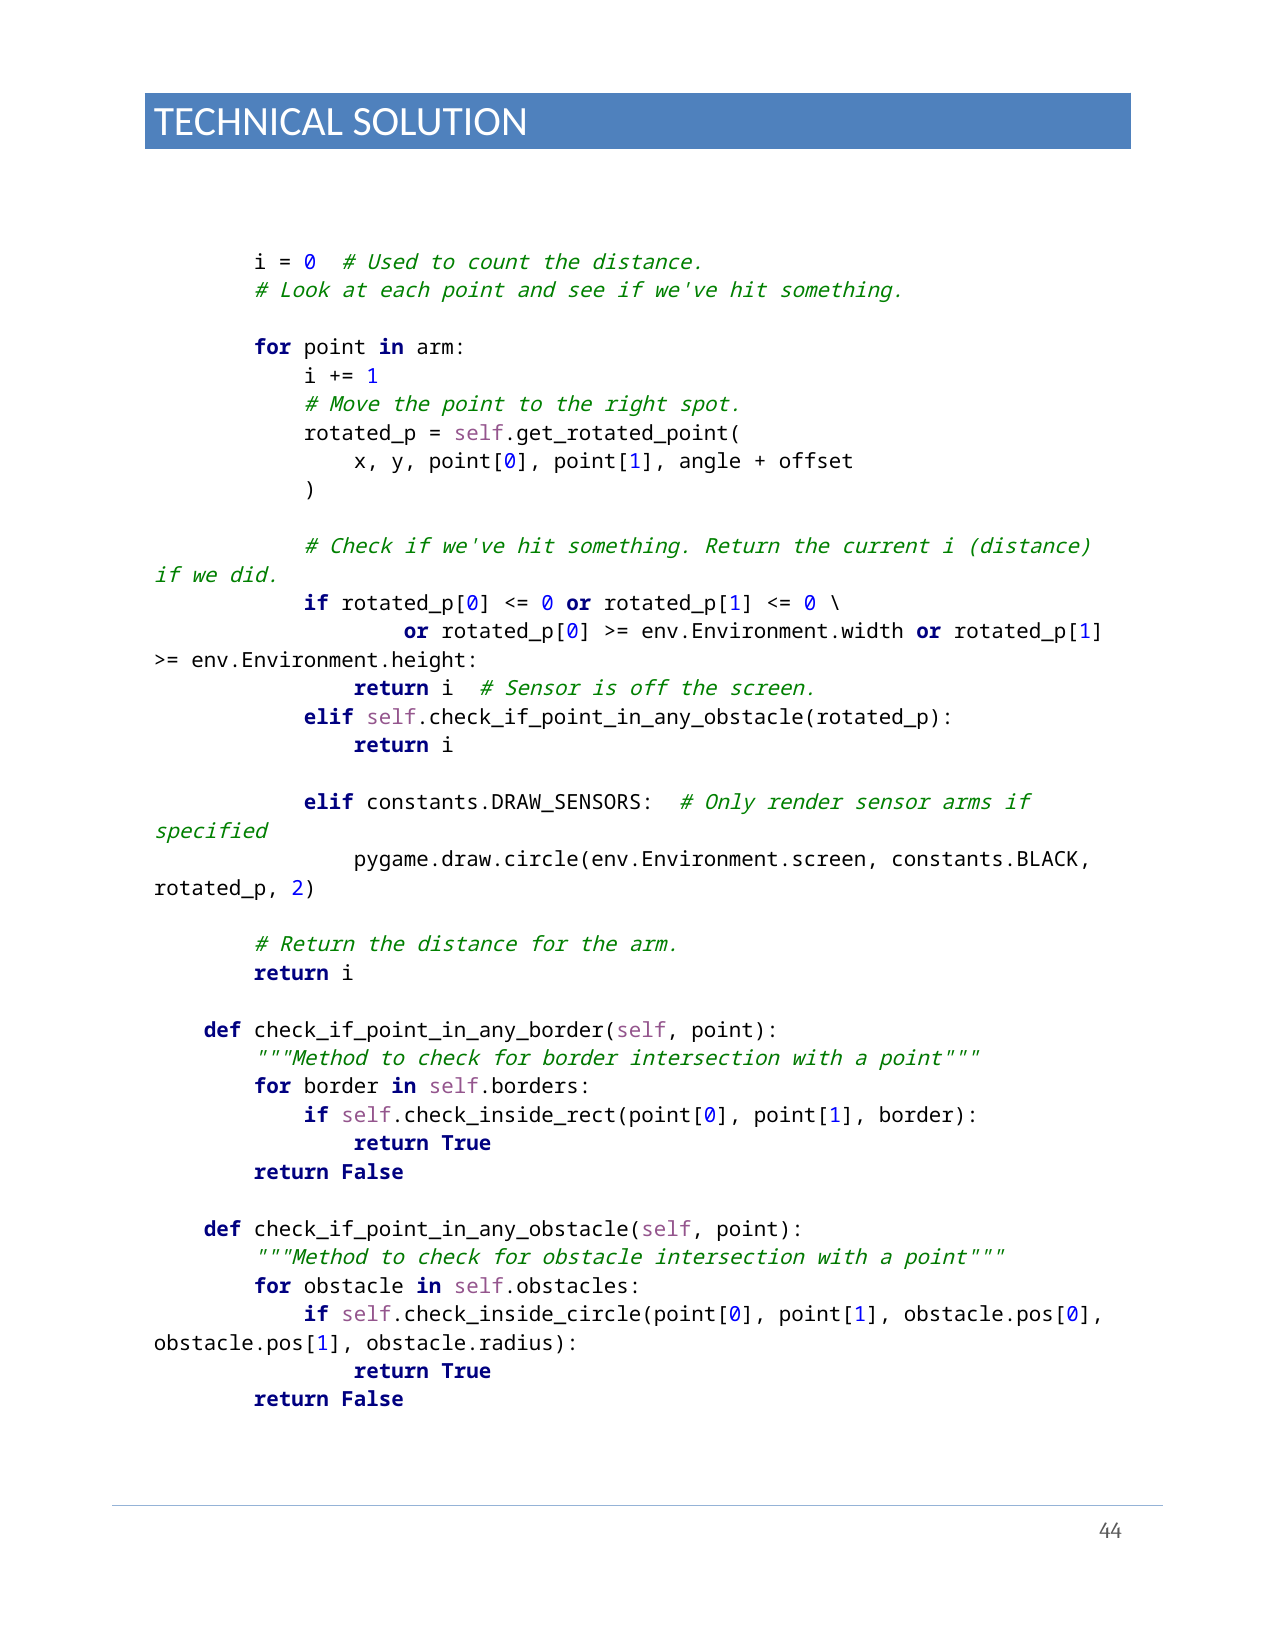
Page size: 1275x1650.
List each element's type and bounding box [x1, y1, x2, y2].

text [153, 218, 1121, 1441]
